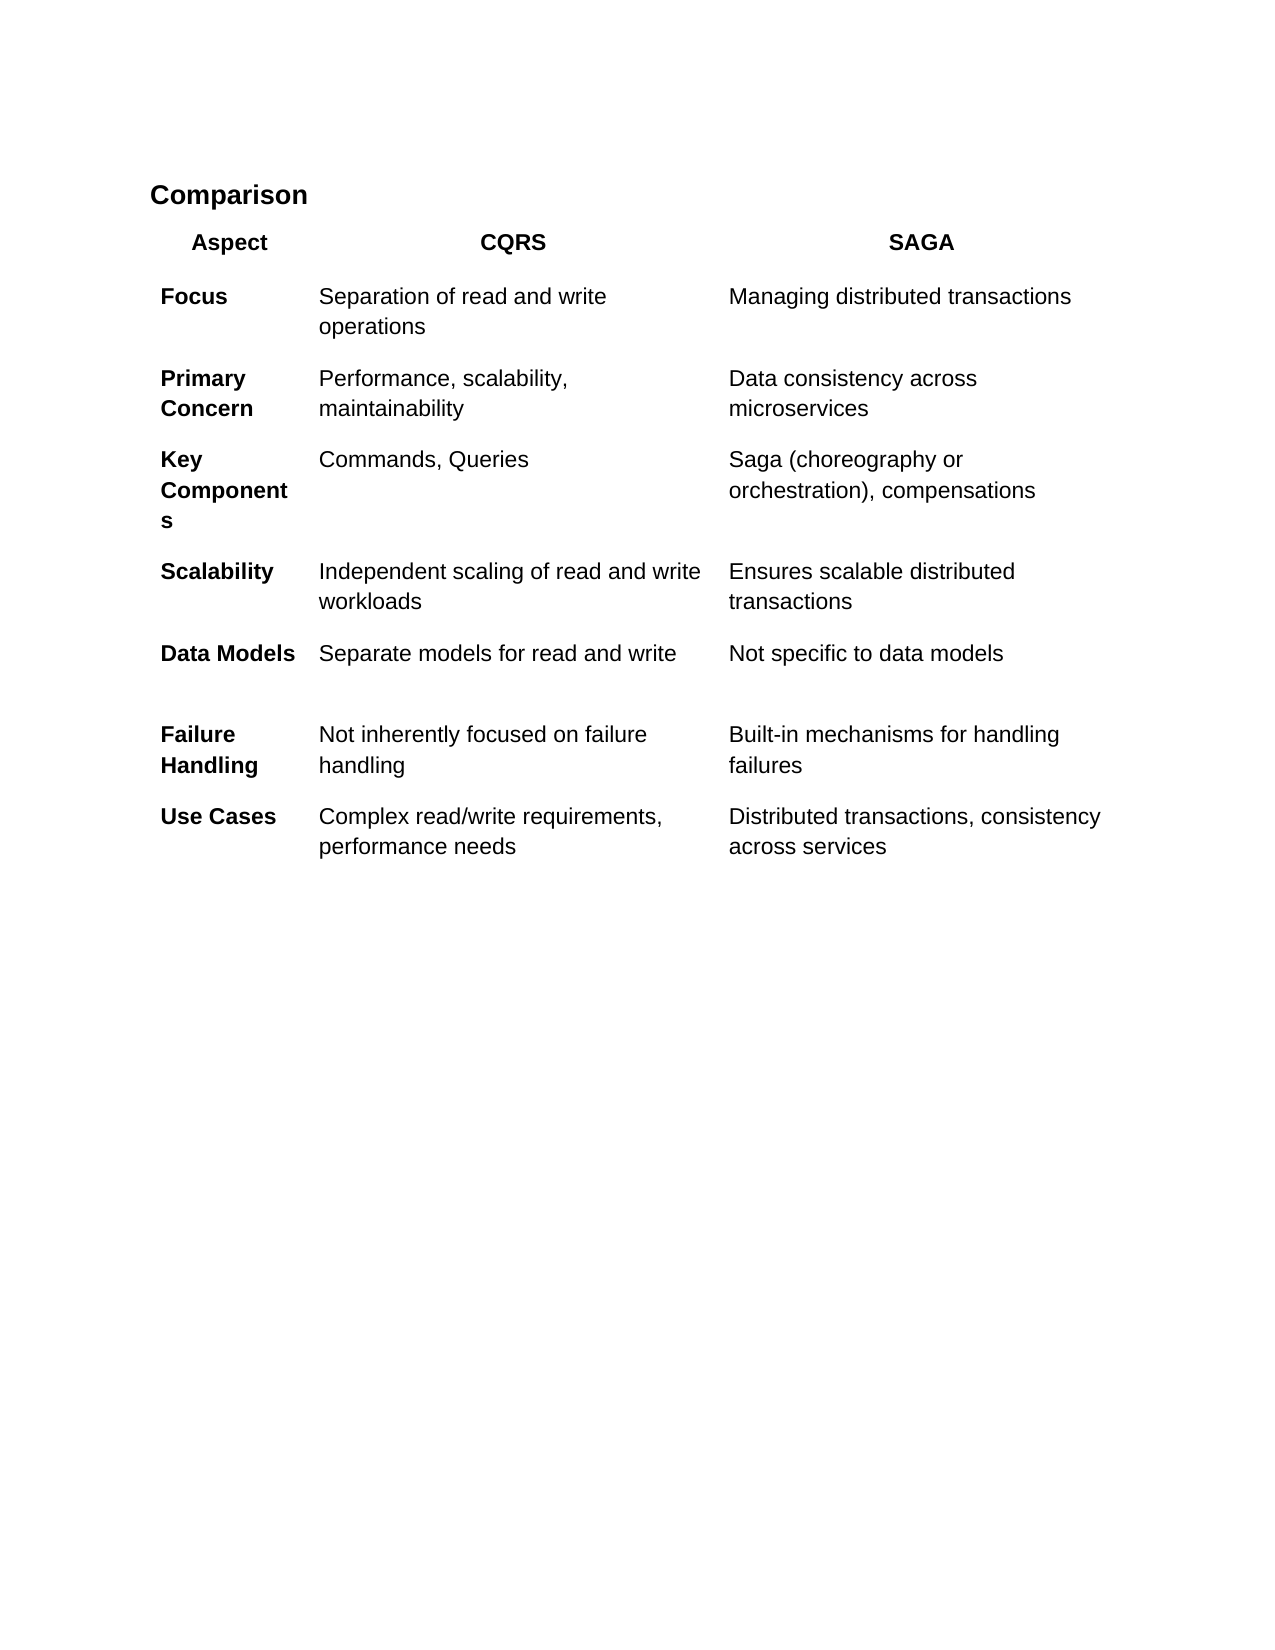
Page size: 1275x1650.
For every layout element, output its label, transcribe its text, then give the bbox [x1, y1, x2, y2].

table_cell Focus [150, 273, 308, 354]
table_cell Primary Concern [150, 354, 308, 436]
table_cell Scalability [150, 548, 308, 629]
table_cell Saga (choreography or orchestration), compensations [718, 436, 1125, 547]
table_cell Not specific to data models [718, 629, 1125, 711]
table_cell Independent scaling of read and write workloads [308, 548, 718, 629]
table_cell Data Models [150, 629, 308, 711]
table_cell Managing distributed transactions [718, 273, 1125, 354]
table_cell Key Components [150, 436, 308, 547]
table_cell Use Cases [150, 793, 308, 874]
table_cell Data consistency across microservices [718, 354, 1125, 436]
table_header SAGA [718, 219, 1125, 272]
table_cell Built-in mechanisms for handling failures [718, 711, 1125, 793]
table_header Aspect [150, 219, 308, 272]
table_cell Failure Handling [150, 711, 308, 793]
table_cell Not inherently focused on failure handling [308, 711, 718, 793]
table_cell Complex read/write requirements, performance needs [308, 793, 718, 874]
table_cell Separate models for read and write [308, 629, 718, 711]
table_cell Separation of read and write operations [308, 273, 718, 354]
table_cell Performance, scalability, maintainability [308, 354, 718, 436]
table_cell Distributed transactions, consistency across services [718, 793, 1125, 874]
table_cell Commands, Queries [308, 436, 718, 547]
table_header CQRS [308, 219, 718, 272]
subtitle Comparison [150, 179, 1125, 210]
table_cell Ensures scalable distributed transactions [718, 548, 1125, 629]
